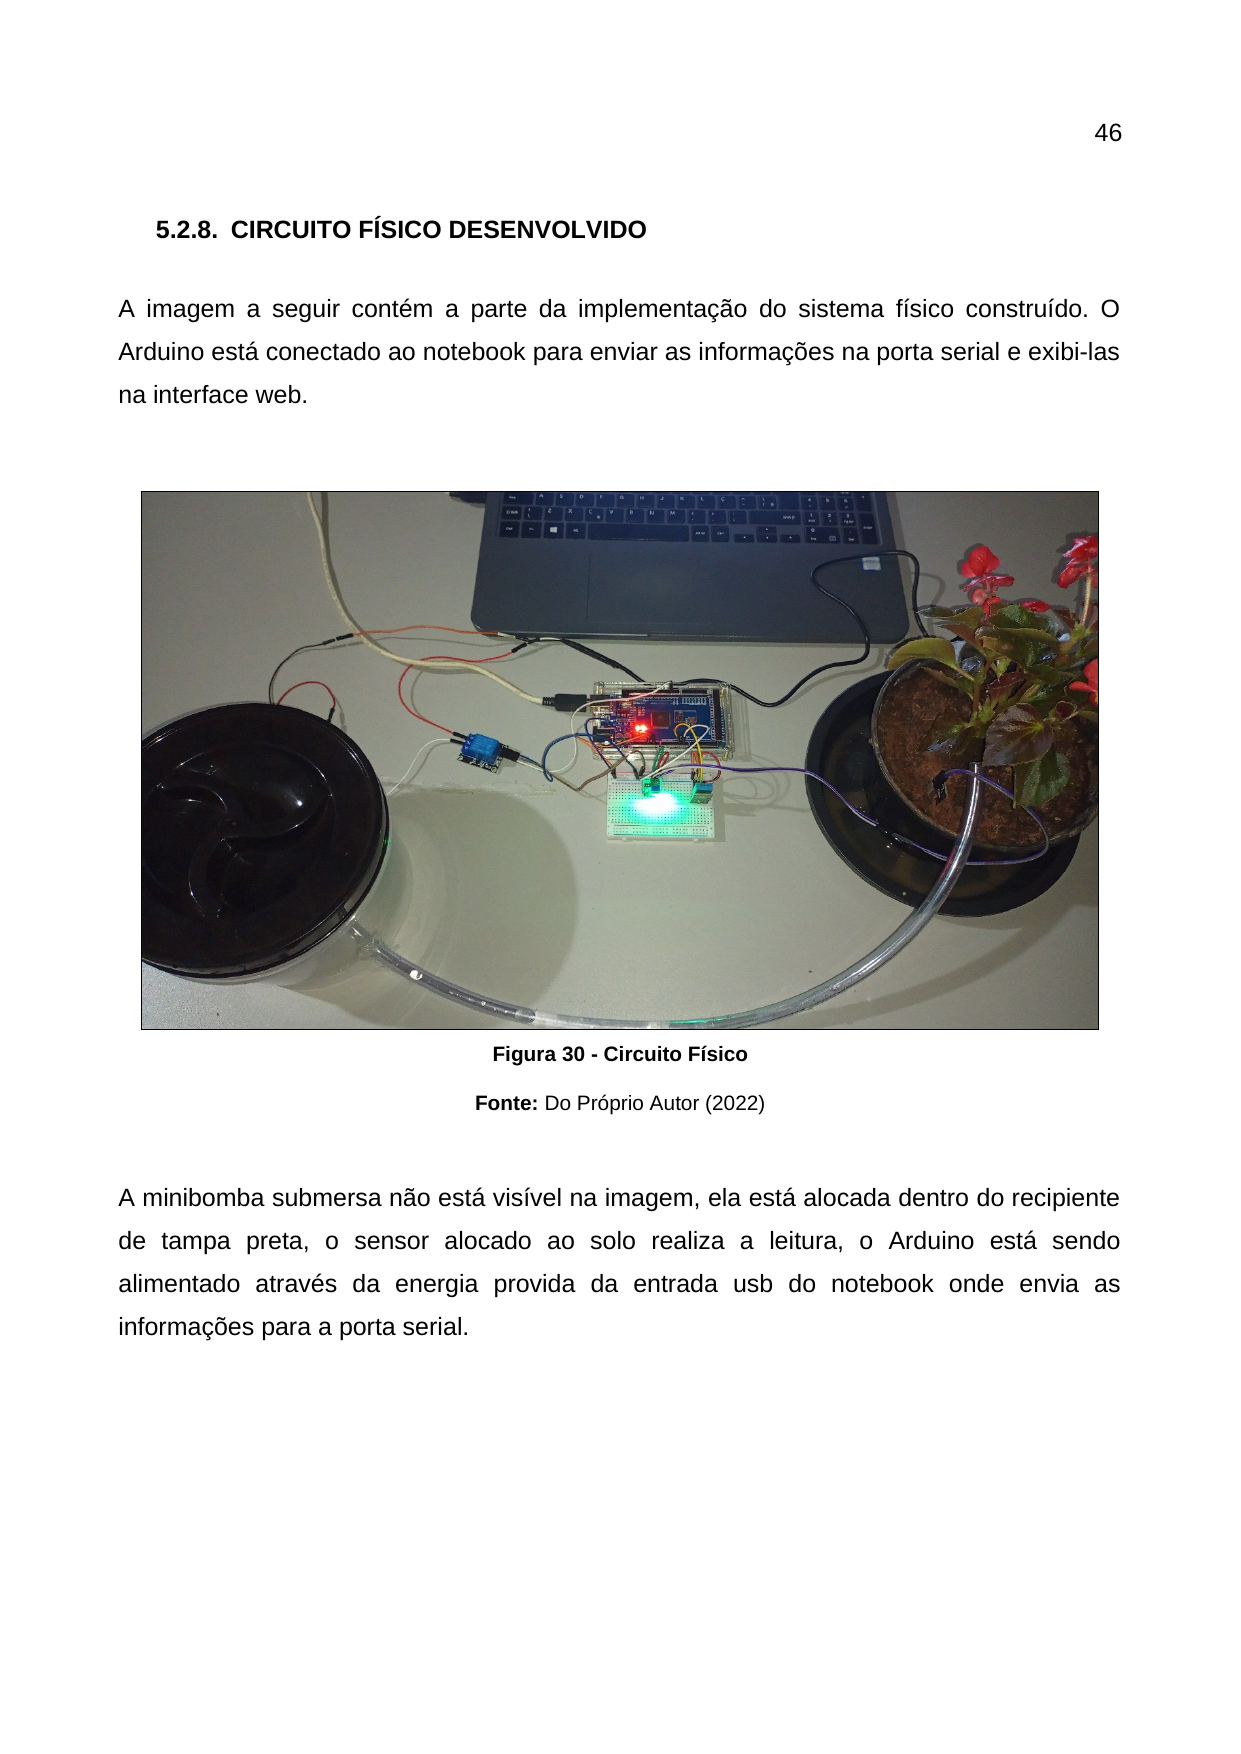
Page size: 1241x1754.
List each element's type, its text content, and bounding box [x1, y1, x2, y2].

text Fonte: Do Próprio Autor (2022) [118, 1091, 1122, 1114]
text A imagem a seguir contém a parte da implementação do sistema físico construído. O Arduino está conectado ao notebook para enviar as informações na porta serial e exibi-las na interface web. [118, 294, 1122, 409]
text A minibomba submersa não está visível na imagem, ela está alocada dentro do recipiente de tampa preta, o sensor alocado ao solo realiza a leitura, o Arduino está sendo alimentado através da energia provida da entrada usb do notebook onde envia as informações para a porta serial. [118, 1183, 1122, 1341]
subtitle CIRCUITO FÍSICO DESENVOLVIDO [156, 215, 1122, 244]
picture [142, 492, 1098, 1029]
